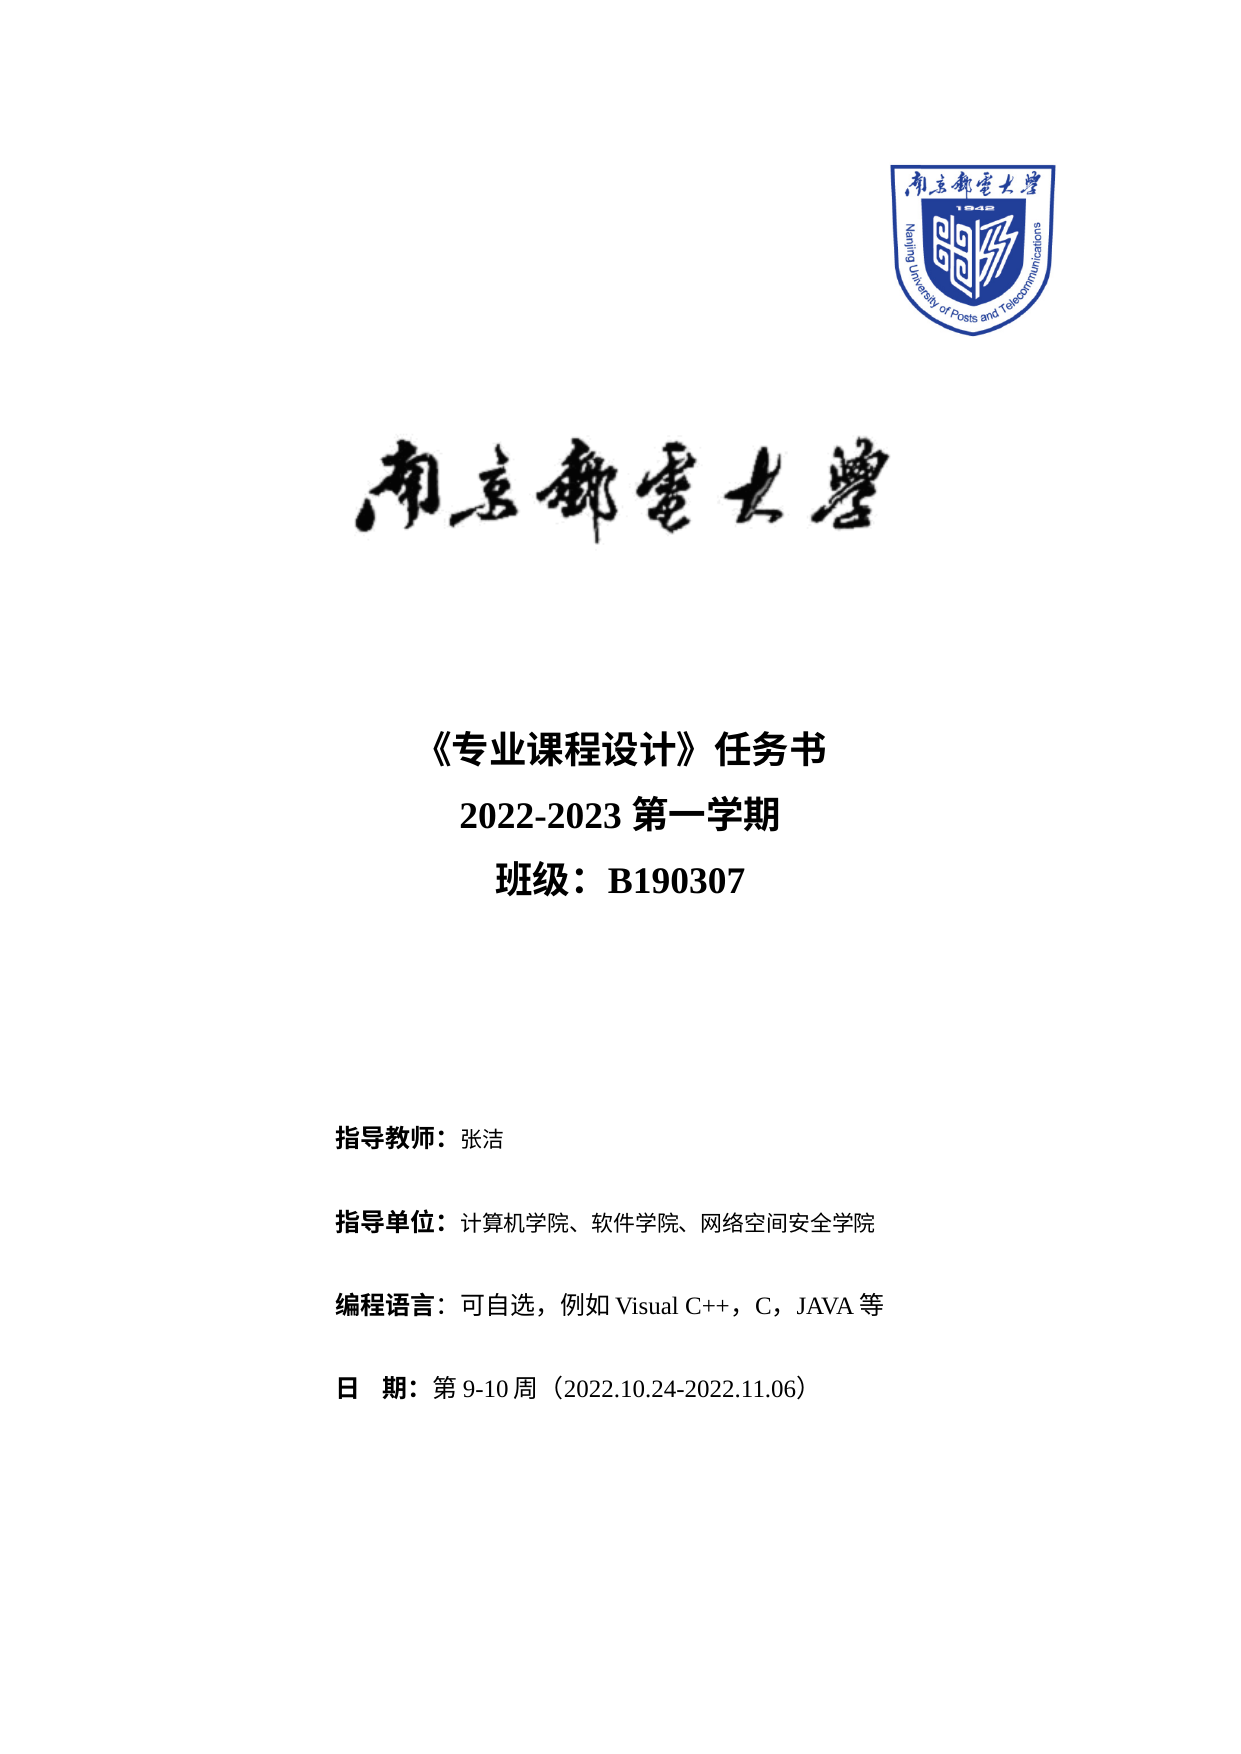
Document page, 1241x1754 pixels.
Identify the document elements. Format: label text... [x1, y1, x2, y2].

text 2022-2023 第一学期 [187, 779, 1053, 844]
text 日 期：第9-10周（2022.10.24-2022.11.06） [335, 1354, 1053, 1419]
text 班级：B190307 [187, 844, 1053, 909]
text 指导单位：计算机学院、软件学院、网络空间安全学院 [335, 1188, 1053, 1253]
picture [334, 421, 906, 561]
text 指导教师：张洁 [335, 1104, 1053, 1169]
text 编程语言：可自选，例如Visual C++，C，JAVA等 [335, 1271, 1053, 1336]
picture [888, 162, 1058, 339]
text 《专业课程设计》任务书 [187, 714, 1053, 779]
